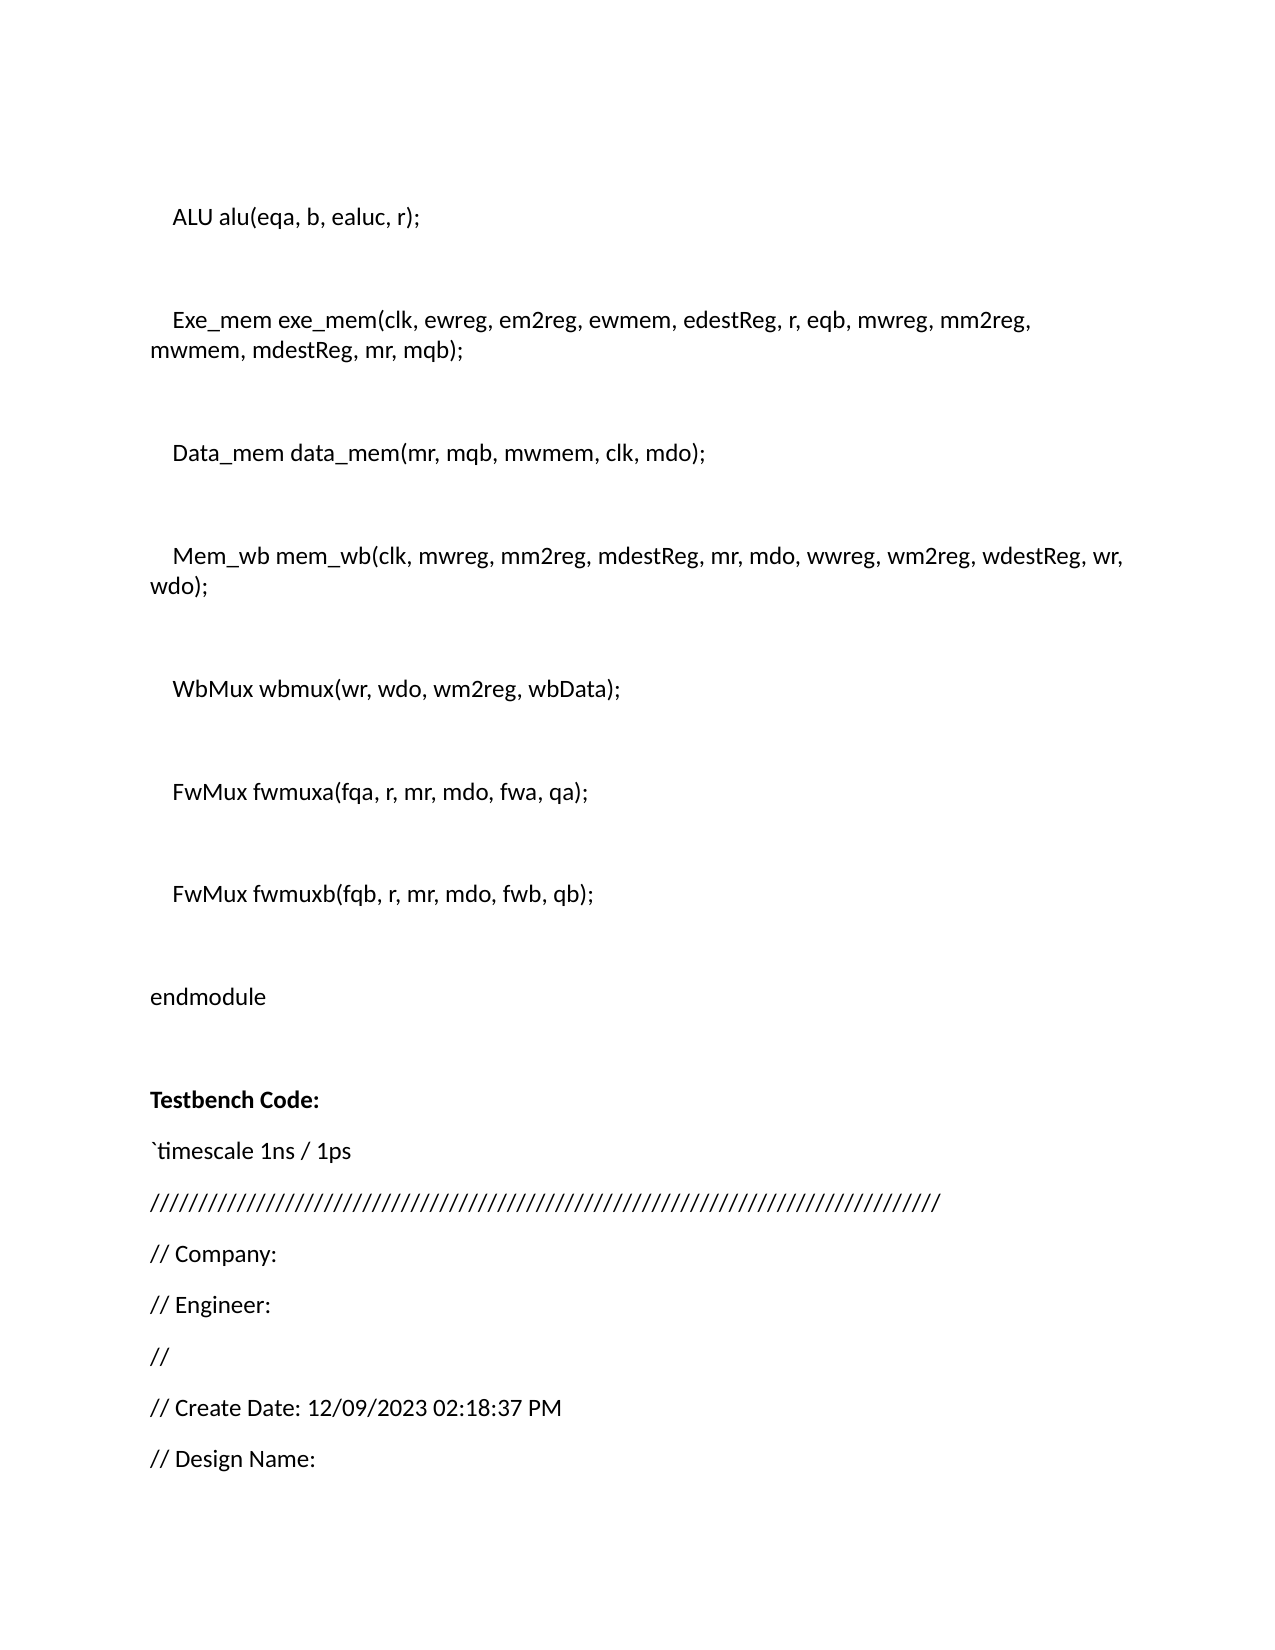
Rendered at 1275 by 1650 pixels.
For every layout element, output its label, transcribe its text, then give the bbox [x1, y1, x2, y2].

text Exe_mem exe_mem(clk, ewreg, em2reg, ewmem, edestReg, r, eqb, mwreg, mm2reg, mwmem, mdestReg, mr, mqb); [150, 304, 1125, 365]
text WbMux wbmux(wr, wdo, wm2reg, wbData); [150, 673, 1125, 704]
text Data_mem data_mem(mr, mqb, mwmem, clk, mdo); [150, 437, 1125, 468]
text // Design Name: [150, 1443, 1125, 1474]
text FwMux fwmuxb(fqb, r, mr, mdo, fwb, qb); [150, 879, 1125, 909]
text ////////////////////////////////////////////////////////////////////////////////// [150, 1187, 1125, 1217]
text FwMux fwmuxa(fqa, r, mr, mdo, fwa, qa); [150, 776, 1125, 806]
text Mem_wb mem_wb(clk, mwreg, mm2reg, mdestReg, mr, mdo, wwreg, wm2reg, wdestReg, wr, wdo); [150, 540, 1125, 601]
text ALU alu(eqa, b, ealuc, r); [150, 201, 1125, 232]
text endmodule [150, 981, 1125, 1012]
text // Engineer: [150, 1289, 1125, 1320]
text // Company: [150, 1238, 1125, 1269]
text `timescale 1ns / 1ps [150, 1135, 1125, 1166]
text // [150, 1341, 1125, 1371]
text // Create Date: 12/09/2023 02:18:37 PM [150, 1392, 1125, 1423]
text Testbench Code: [150, 1084, 1125, 1114]
